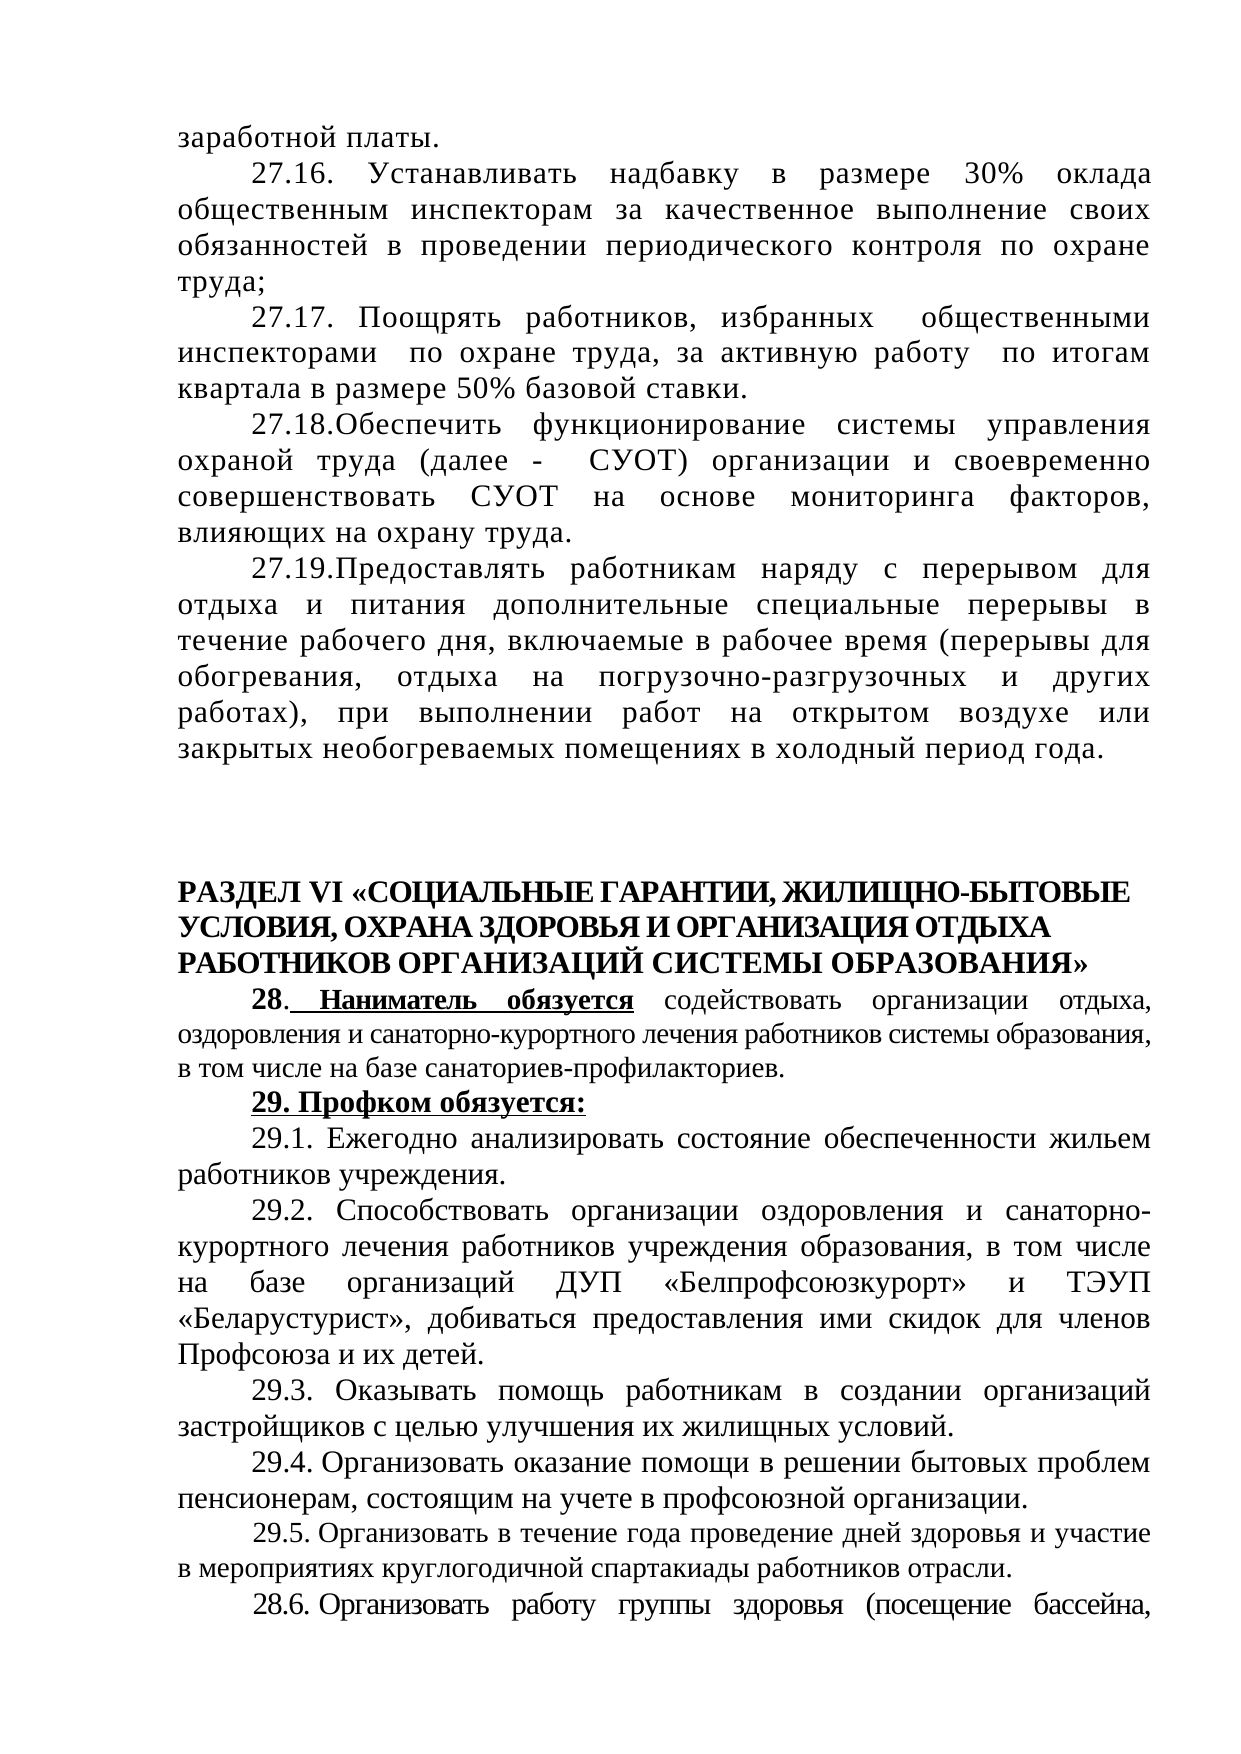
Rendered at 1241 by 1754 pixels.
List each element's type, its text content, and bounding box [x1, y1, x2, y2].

text 27.17. Поощрять работников, избранных общественными инспекторами по охране труда, за активную работу по итогам квартала в размере 50% базовой ставки. [177, 298, 1152, 406]
text 29. Профком обязуется: [177, 1084, 1152, 1119]
text 29.3. Оказывать помощь работникам в создании организаций застройщиков с целью улучшения их жилищных условий. [177, 1371, 1152, 1443]
text 29.4. Организовать оказание помощи в решении бытовых проблем пенсионерам, состоящим на учете в профсоюзной организации. [177, 1443, 1152, 1515]
text 27.18.Обеспечить функционирование системы управления охраной труда (далее - СУОТ) организации и своевременно совершенствовать СУОТ на основе мониторинга факторов, влияющих на охрану труда. [177, 406, 1152, 549]
text 29.2. Способствовать организации оздоровления и санаторно-курортного лечения работников учреждения образования, в том числе на базе организаций ДУП «Белпрофсоюзкурорт» и ТЭУП «Беларустурист», добиваться предоставления ими скидок для членов Профсоюза и их детей. [177, 1191, 1152, 1371]
text 28. Наниматель обязуется содействовать организации отдыха, оздоровления и санаторно-курортного лечения работников системы образования, в том числе на базе санаториев-профилакториев. [177, 981, 1152, 1084]
text 29.5. Организовать в течение года проведение дней здоровья и участие в мероприятиях круглогодичной спартакиады работников отрасли. [177, 1515, 1152, 1584]
text 29.1. Ежегодно анализировать состояние обеспеченности жильем работников учреждения. [177, 1119, 1152, 1191]
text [177, 118, 1152, 154]
text 27.16. Устанавливать надбавку в размере 30% оклада общественным инспекторам за качественное выполнение своих обязанностей в проведении периодического контроля по охране труда; [177, 154, 1152, 298]
text 27.19.Предоставлять работникам наряду с перерывом для отдыха и питания дополнительные специальные перерывы в течение рабочего дня, включаемые в рабочее время (перерывы для обогревания, отдыха на погрузочно-разгрузочных и других работах), при выполнении работ на открытом воздухе или закрытых необогреваемых помещениях в холодный период года. [177, 549, 1152, 765]
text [177, 1585, 1152, 1621]
text РАЗДЕЛ VI «СОЦИАЛЬНЫЕ ГАРАНТИИ, ЖИЛИЩНО-БЫТОВЫЕ УСЛОВИЯ, ОХРАНА ЗДОРОВЬЯ И ОРГАНИЗАЦИЯ ОТДЫХА РАБОТНИКОВ ОРГАНИЗАЦИЙ СИСТЕМЫ ОБРАЗОВАНИЯ» [177, 873, 1152, 981]
